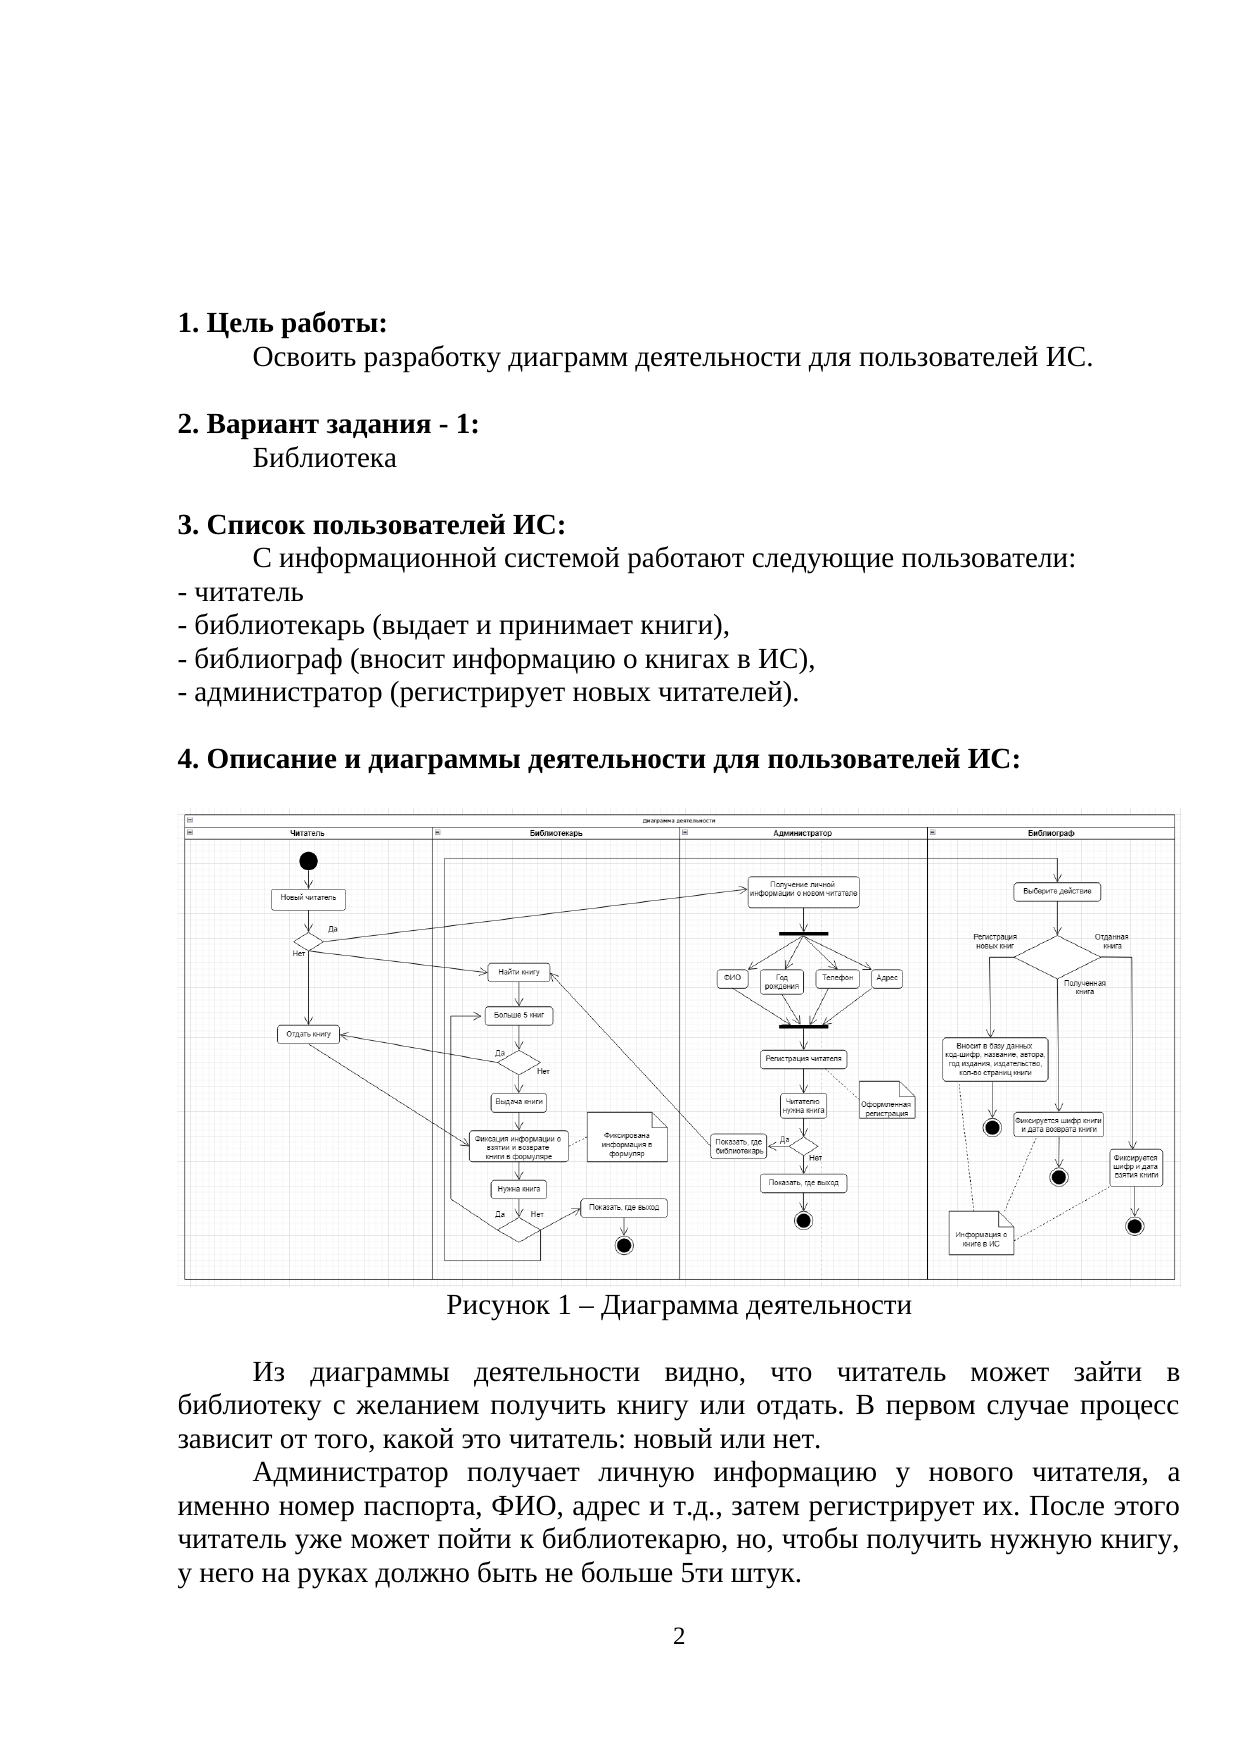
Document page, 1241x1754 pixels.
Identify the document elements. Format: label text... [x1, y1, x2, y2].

text 3. Список пользователей ИС: [177, 507, 1181, 540]
text - читатель [177, 574, 1181, 607]
text 2. Вариант задания - 1: [177, 406, 1181, 440]
text - администратор (регистрирует новых читателей). [177, 674, 1181, 708]
text Администратор получает личную информацию у нового читателя, а именно номер паспорта, ФИО, адрес и т.д., затем регистрирует их. После этого читатель уже может пойти к библиотекарю, но, чтобы получить нужную книгу, у него на руках должно быть не больше 5ти штук. [177, 1454, 1181, 1589]
text 4. Описание и диаграммы деятельности для пользователей ИС: [177, 742, 1181, 775]
text 1. Цель работы: [177, 306, 1181, 339]
text Из диаграммы деятельности видно, что читатель может зайти в библиотеку с желанием получить книгу или отдать. В первом случае процесс зависит от того, какой это читатель: новый или нет. [177, 1354, 1181, 1454]
text Библиотека [177, 440, 1181, 473]
picture [177, 808, 1182, 1287]
text Рисунок 1 – Диаграмма деятельности [177, 1287, 1181, 1320]
text - библиотекарь (выдает и принимает книги), [177, 607, 1181, 641]
text С информационной системой работают следующие пользователи: [177, 540, 1181, 574]
text Освоить разработку диаграмм деятельности для пользователей ИС. [177, 339, 1181, 373]
text - библиограф (вносит информацию о книгах в ИС), [177, 641, 1181, 674]
